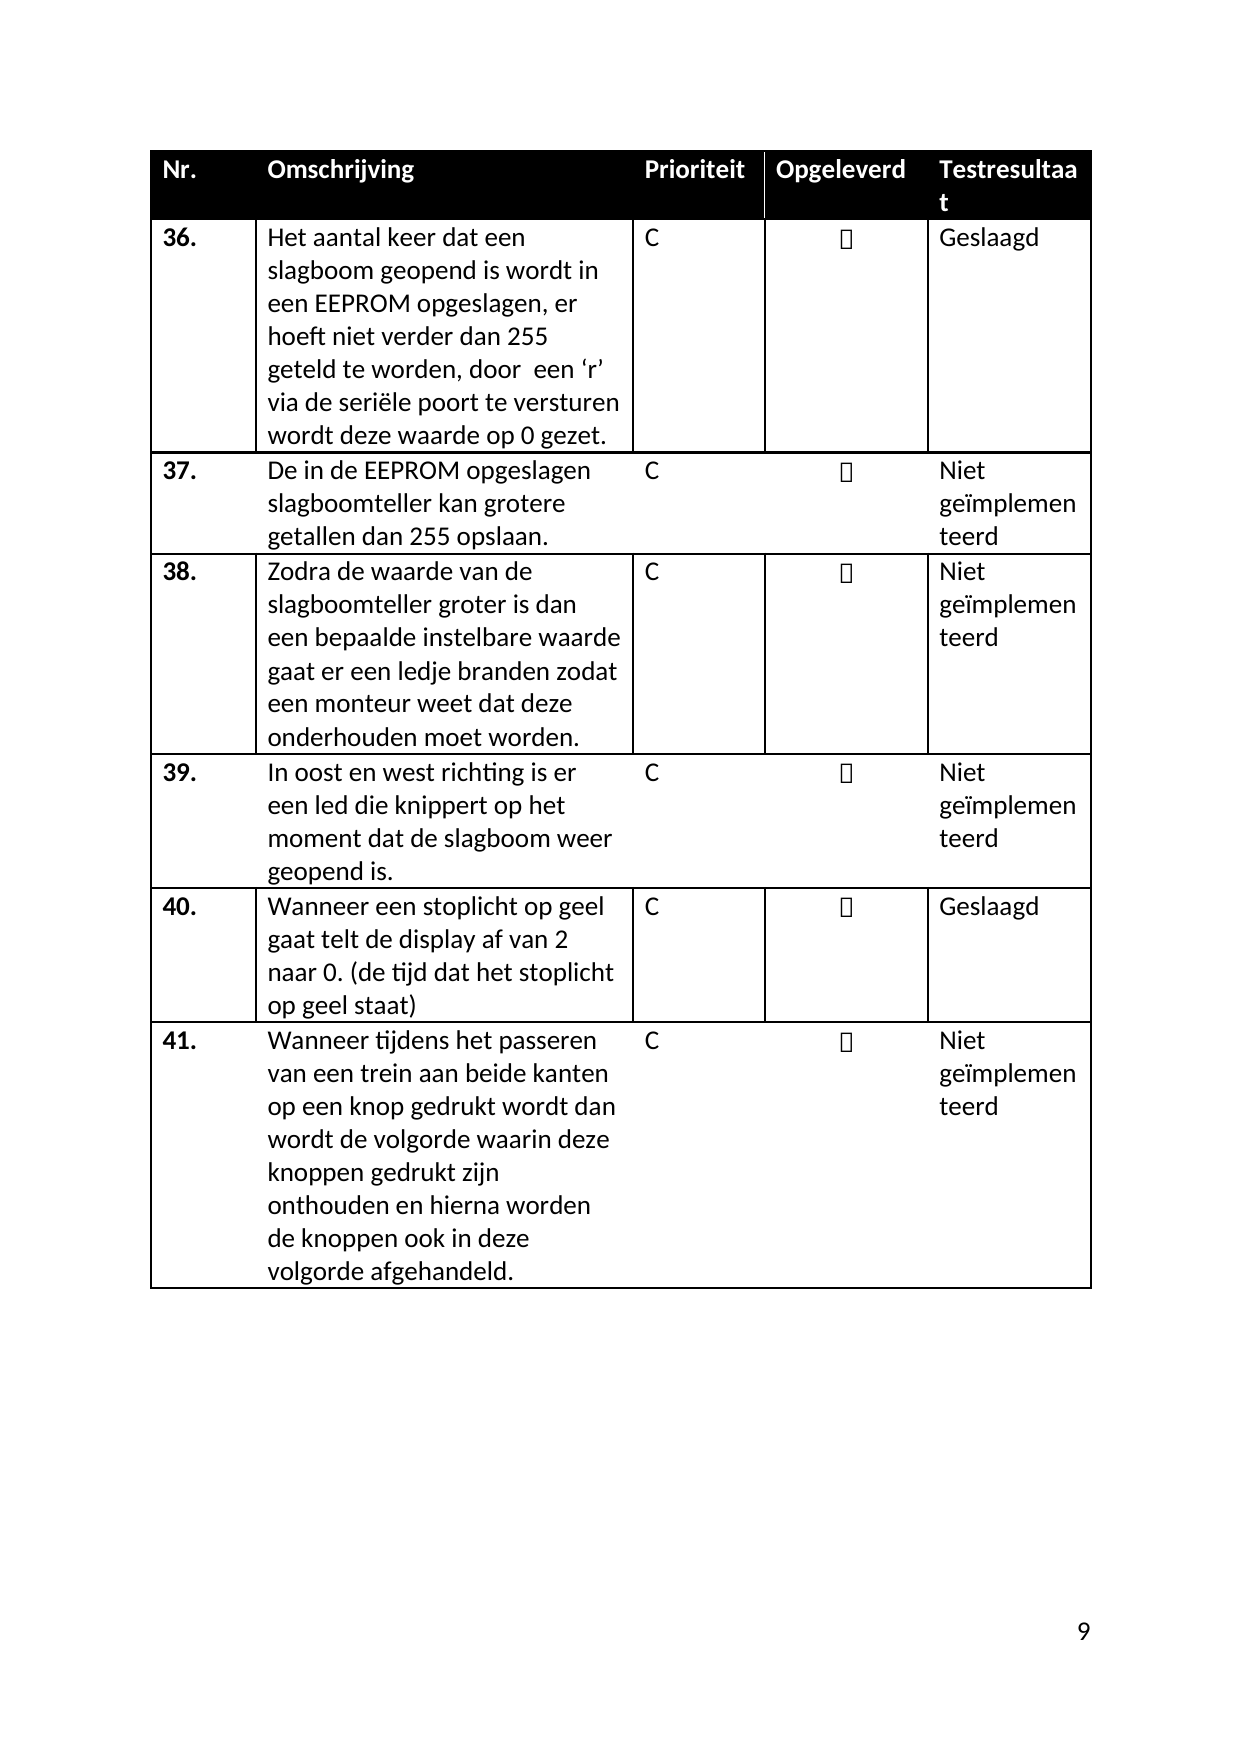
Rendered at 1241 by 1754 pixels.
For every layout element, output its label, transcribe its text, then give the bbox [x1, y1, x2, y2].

table_cell ❌ [765, 755, 928, 887]
table_cell 40. [152, 889, 255, 1021]
table_cell In oost en west richting is er een led die knippert op het moment dat de slagboom weer geopend is. [256, 755, 633, 887]
table_cell ❌ [765, 454, 928, 552]
table_cell 39. [152, 755, 256, 887]
table_header Testresultaat [928, 152, 1090, 218]
table_cell 41. [152, 1023, 256, 1287]
table_cell ✅ [766, 889, 927, 1021]
table_cell ✅ [766, 220, 927, 451]
table_cell De in de EEPROM opgeslagen slagboomteller kan grotere getallen dan 255 opslaan. [256, 454, 633, 552]
table_cell C [634, 889, 764, 1021]
table_cell Wanneer tijdens het passeren van een trein aan beide kanten op een knop gedrukt wordt dan wordt de volgorde waarin deze knoppen gedrukt zijn onthouden en hierna worden de knoppen ook in deze volgorde afgehandeld. [256, 1023, 633, 1287]
table_header Opgeleverd [765, 152, 928, 218]
table_cell 37. [152, 454, 256, 552]
table_cell Niet geïmplementeerd [928, 454, 1090, 552]
table_header Nr. [152, 152, 256, 218]
table_cell Niet geïmplementeerd [928, 755, 1090, 887]
table_header Prioriteit [633, 152, 764, 218]
table_cell C [634, 555, 764, 753]
table_cell C [633, 454, 764, 552]
table_cell ❌ [766, 555, 927, 753]
table_cell Niet geïmplementeerd [928, 1023, 1090, 1287]
table_cell Het aantal keer dat een slagboom geopend is wordt in een EEPROM opgeslagen, er hoeft niet verder dan 255 geteld te worden, door een ‘r’ via de seriële poort te versturen wordt deze waarde op 0 gezet. [257, 220, 632, 451]
table_cell Geslaagd [929, 889, 1090, 1021]
table_cell Niet geïmplementeerd [929, 555, 1090, 753]
table_cell C [633, 755, 764, 887]
table_cell 38. [152, 555, 255, 753]
table_cell C [634, 220, 764, 451]
table_cell Wanneer een stoplicht op geel gaat telt de display af van 2 naar 0. (de tijd dat het stoplicht op geel staat) [257, 889, 632, 1021]
table_cell ❌ [765, 1023, 928, 1287]
table_cell Geslaagd [929, 220, 1090, 451]
table_cell 36. [152, 220, 255, 451]
table_cell Zodra de waarde van de slagboomteller groter is dan een bepaalde instelbare waarde gaat er een ledje branden zodat een monteur weet dat deze onderhouden moet worden. [257, 555, 632, 753]
table_header Omschrijving [256, 152, 633, 218]
table_cell C [633, 1023, 764, 1287]
